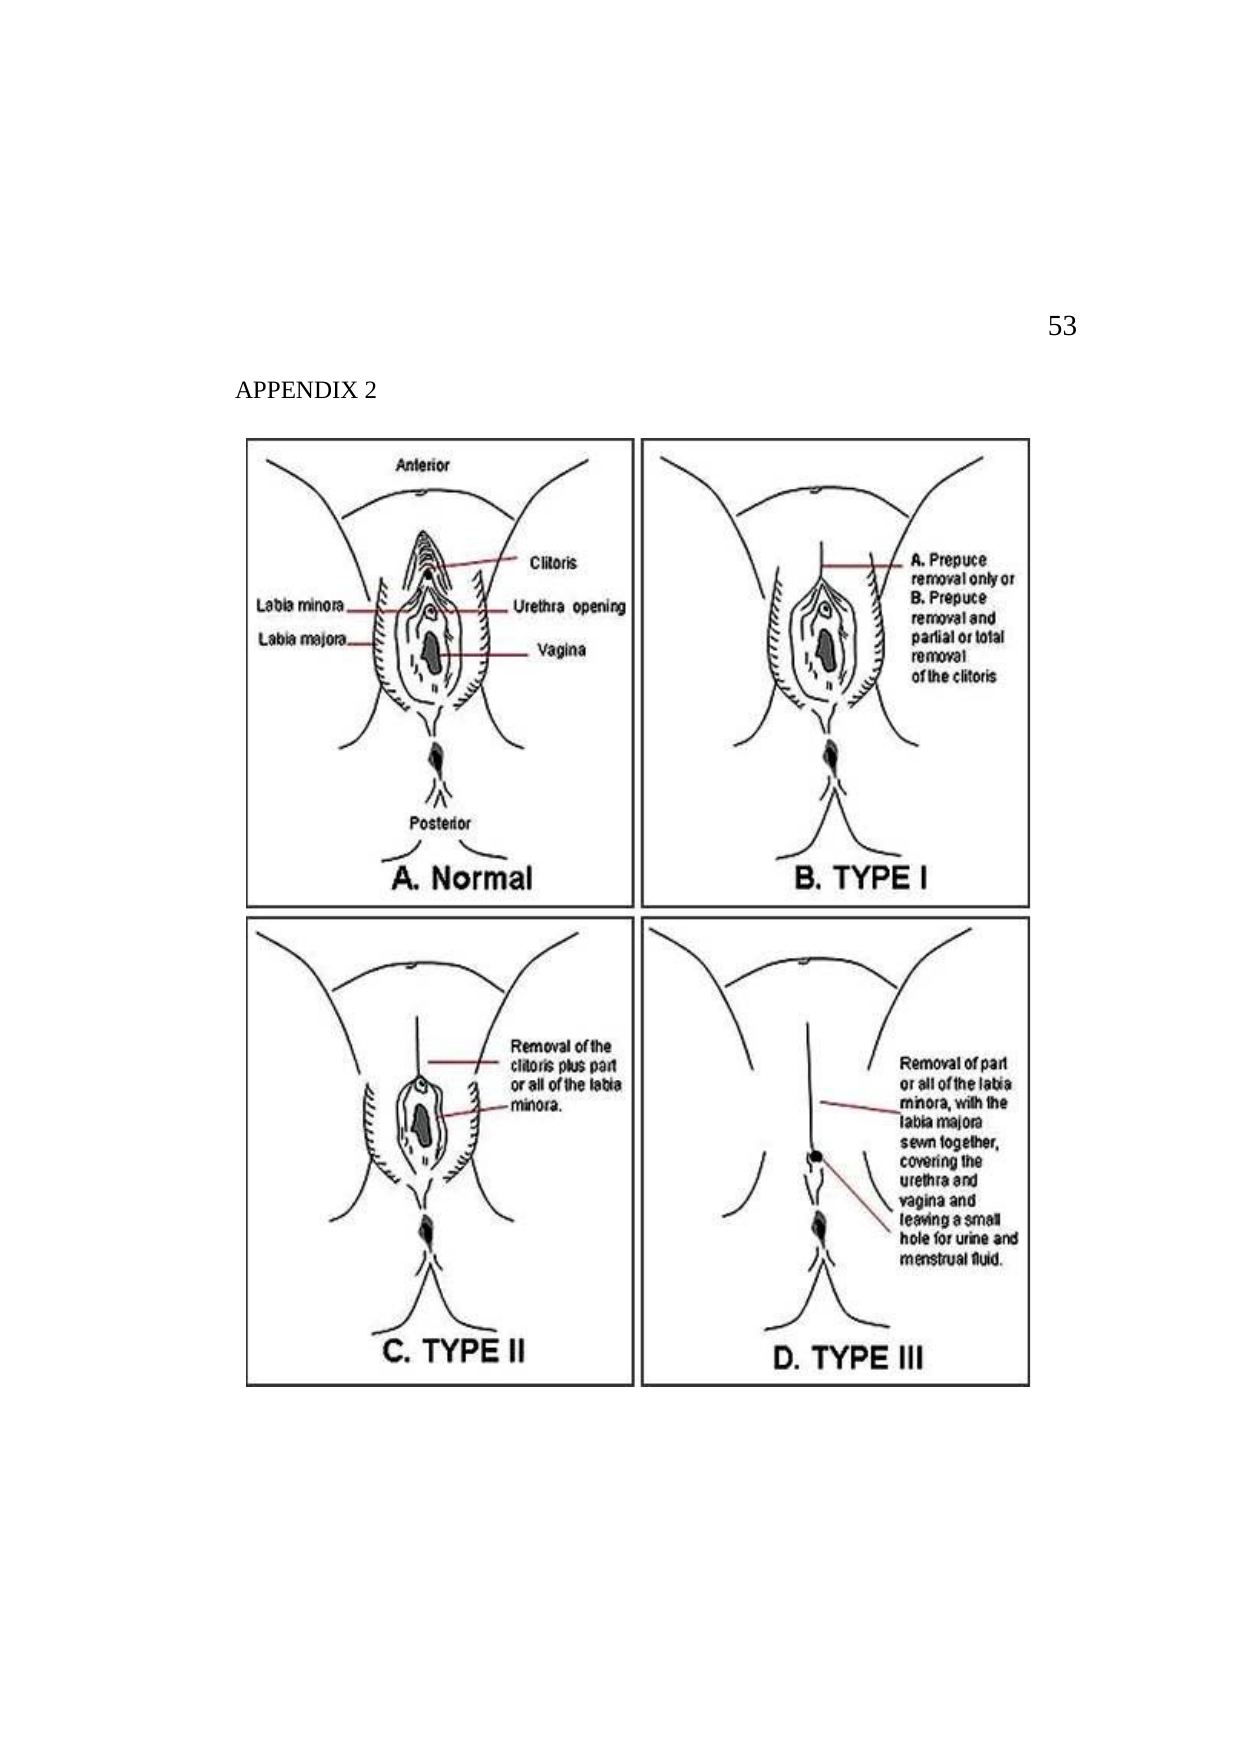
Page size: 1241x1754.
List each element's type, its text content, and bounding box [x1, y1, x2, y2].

picture [246, 438, 1031, 1387]
subtitle 53 [235, 308, 1118, 342]
text APPENDIX 2 [235, 375, 1118, 404]
